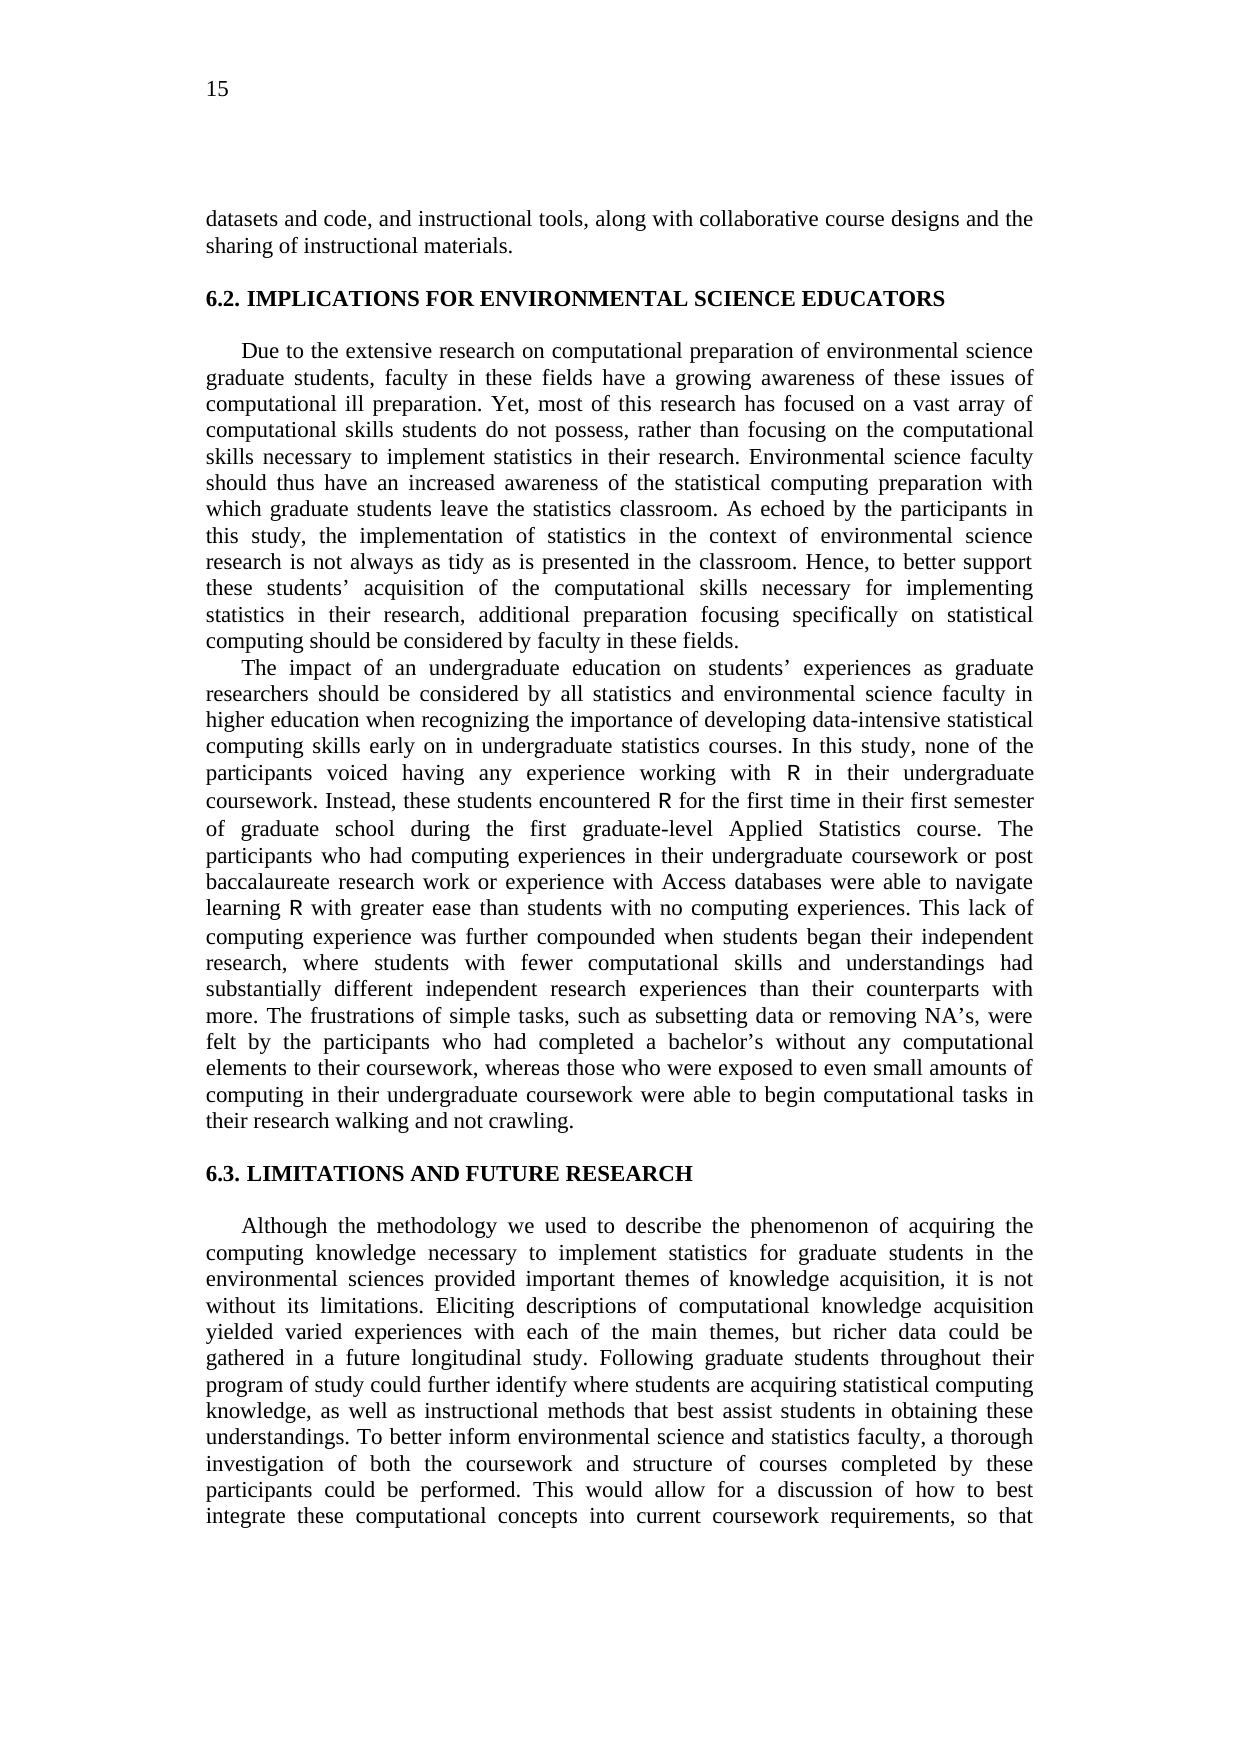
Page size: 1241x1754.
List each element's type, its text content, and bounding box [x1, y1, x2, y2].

subtitle IMplications for environmental science educators [206, 284, 1035, 311]
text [206, 1213, 1035, 1529]
text The impact of an undergraduate education on students’ experiences as graduate researchers should be considered by all statistics and environmental science faculty in higher education when recognizing the importance of developing data-intensive statistical computing skills early on in undergraduate statistics courses. In this study, none of the participants voiced having any experience working with R in their undergraduate coursework. Instead, these students encountered R for the first time in their first semester of graduate school during the first graduate-level Applied Statistics course. The participants who had computing experiences in their undergraduate coursework or post baccalaureate research work or experience with Access databases were able to navigate learning R with greater ease than students with no computing experiences. This lack of computing experience was further compounded when students began their independent research, where students with fewer computational skills and understandings had substantially different independent research experiences than their counterparts with more. The frustrations of simple tasks, such as subsetting data or removing NA’s, were felt by the participants who had completed a bachelor’s without any computational elements to their coursework, whereas those who were exposed to even small amounts of computing in their undergraduate coursework were able to begin computational tasks in their research walking and not crawling. [206, 653, 1035, 1133]
subtitle Limitations and future research [206, 1160, 1035, 1186]
text Due to the extensive research on computational preparation of environmental science graduate students, faculty in these fields have a growing awareness of these issues of computational ill preparation. Yet, most of this research has focused on a vast array of computational skills students do not possess, rather than focusing on the computational skills necessary to implement statistics in their research. Environmental science faculty should thus have an increased awareness of the statistical computing preparation with which graduate students leave the statistics classroom. As echoed by the participants in this study, the implementation of statistics in the context of environmental science research is not always as tidy as is presented in the classroom. Hence, to better support these students’ acquisition of the computational skills necessary for implementing statistics in their research, additional preparation focusing specifically on statistical computing should be considered by faculty in these fields. [206, 337, 1035, 653]
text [206, 206, 1035, 258]
